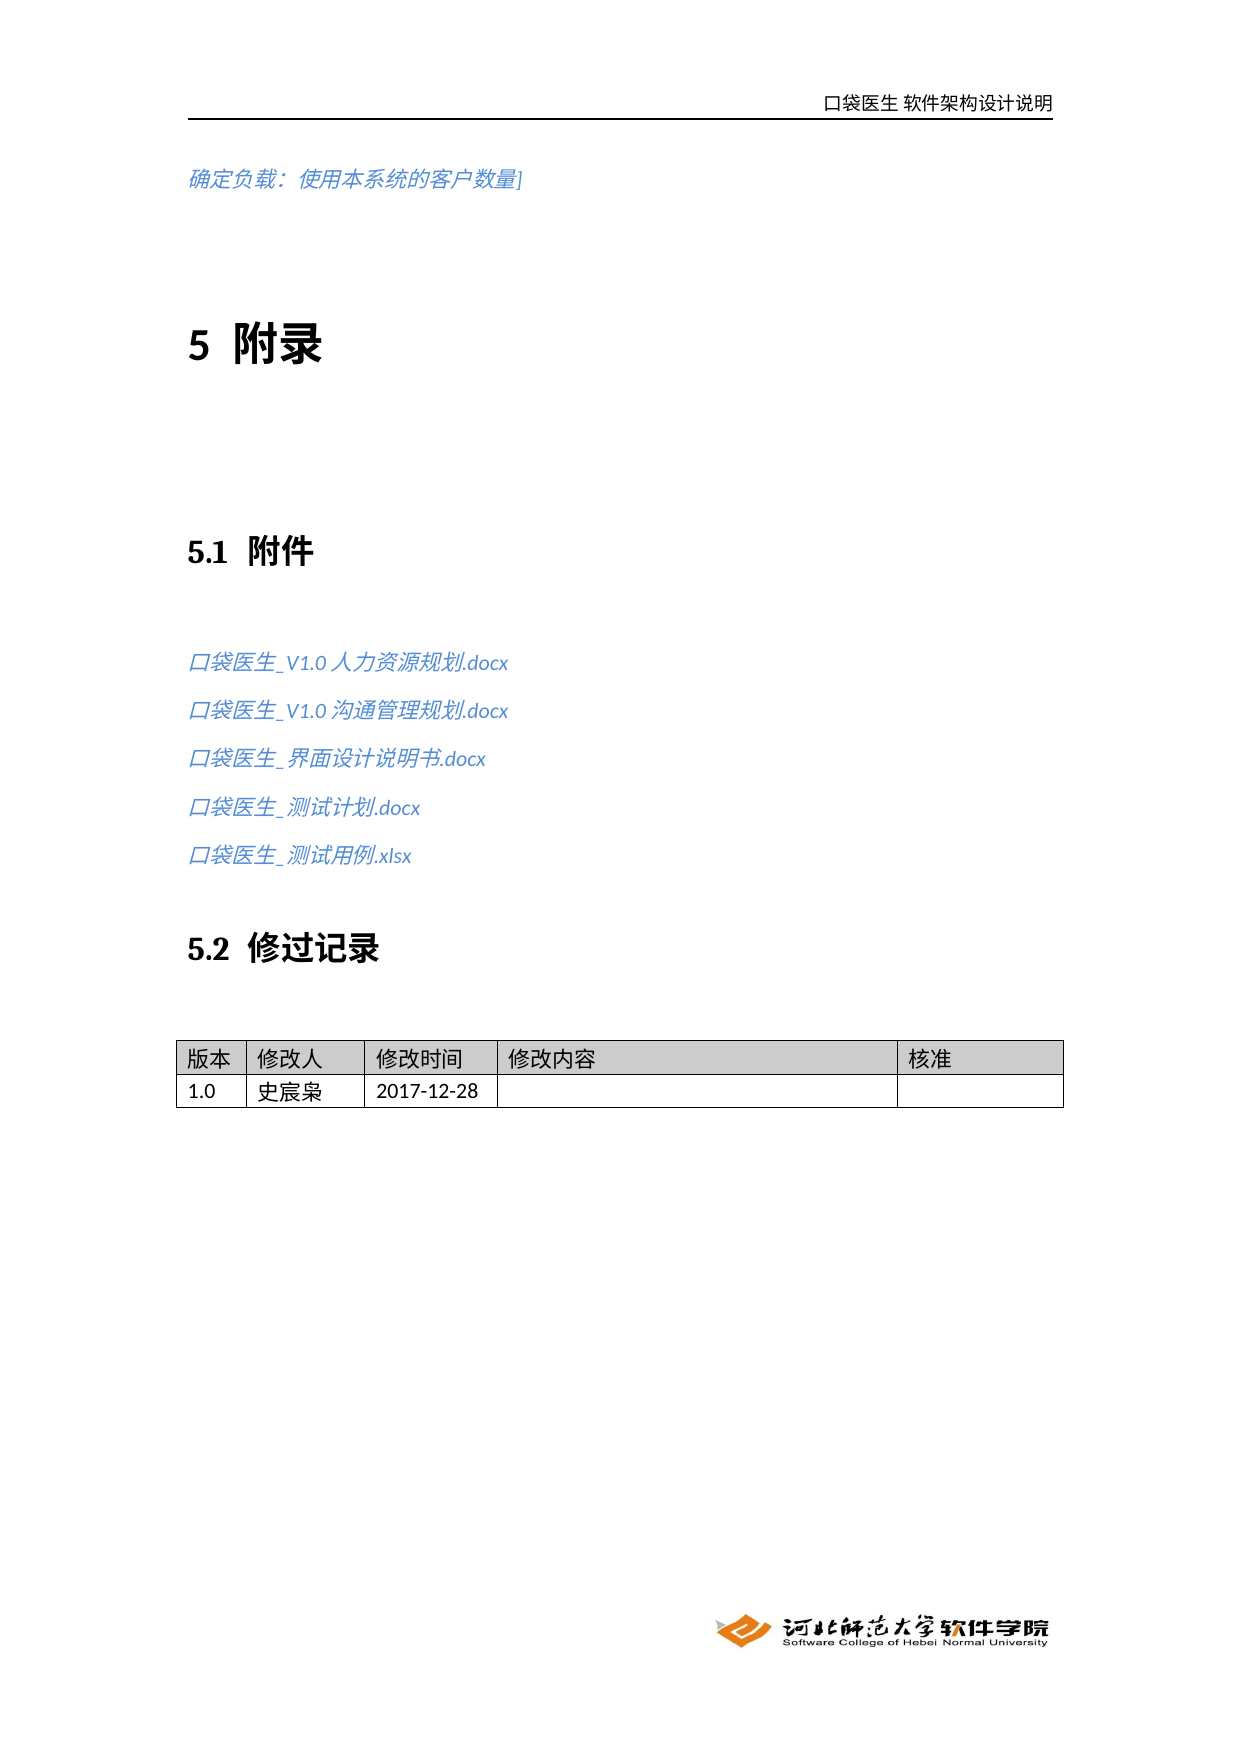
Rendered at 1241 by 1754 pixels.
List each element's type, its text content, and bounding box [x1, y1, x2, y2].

text 确定负载：使用本系统的客户数量] [187, 162, 1053, 194]
table_cell [498, 1075, 897, 1107]
table_cell [898, 1075, 1063, 1107]
table_cell 2017-12-28 [365, 1075, 497, 1107]
text 口袋医生_测试计划.docx [187, 789, 1053, 822]
table_header 版本 [177, 1041, 246, 1074]
picture [710, 1611, 1053, 1651]
table_header 修改内容 [498, 1041, 897, 1074]
text 口袋医生_V1.0沟通管理规划.docx [187, 692, 1053, 725]
text 口袋医生_界面设计说明书.docx [187, 741, 1053, 773]
text 口袋医生_V1.0人力资源规划.docx [187, 644, 1053, 677]
table_cell 史宸枭 [247, 1075, 364, 1107]
subtitle 修过记录 [187, 913, 1053, 978]
table_header 修改人 [247, 1041, 364, 1074]
text 口袋医生_测试用例.xlsx [187, 837, 1053, 870]
subtitle 附件 [187, 517, 1053, 582]
subtitle 附录 [187, 292, 1053, 389]
table_header 核准 [898, 1041, 1063, 1074]
table_cell 1.0 [177, 1075, 246, 1107]
table_header 修改时间 [365, 1041, 497, 1074]
